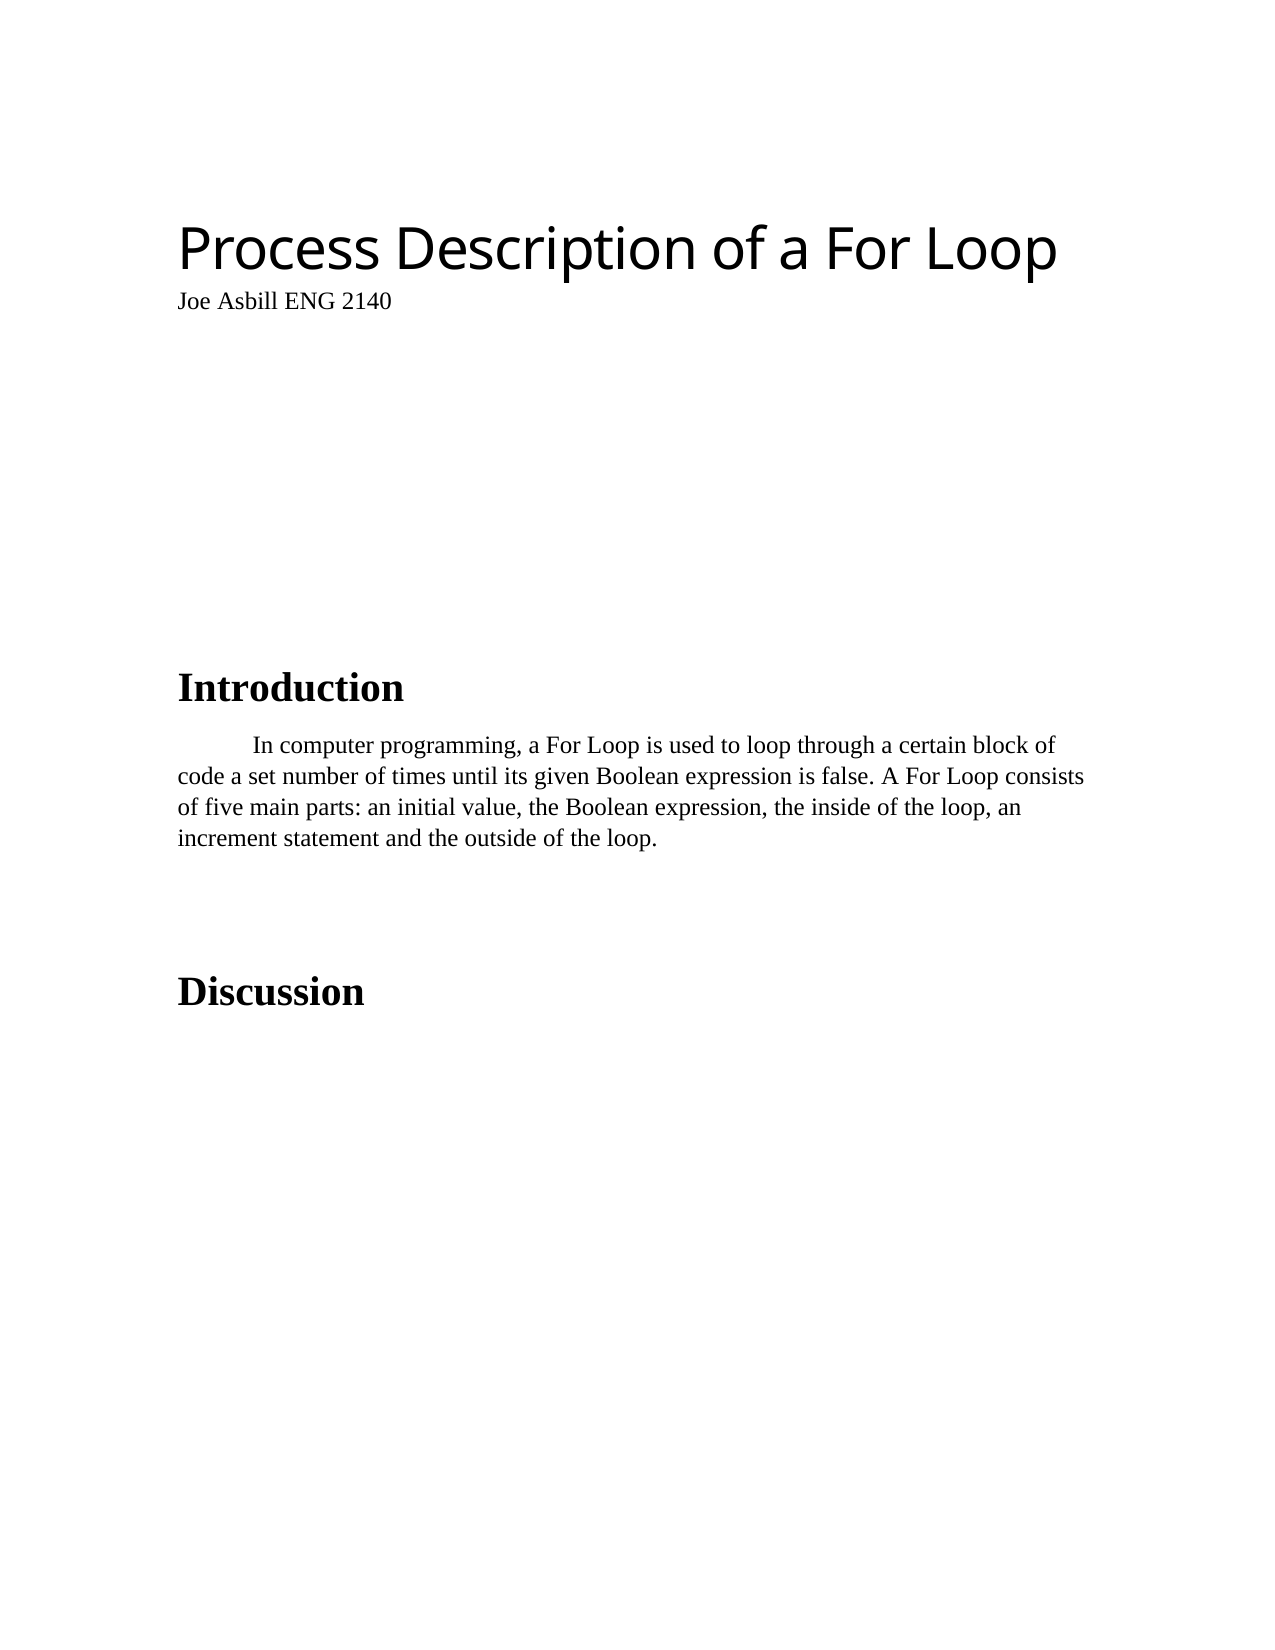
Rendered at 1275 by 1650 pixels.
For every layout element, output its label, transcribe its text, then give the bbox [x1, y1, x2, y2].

text Discussion [177, 967, 1098, 1014]
text Introduction [177, 662, 1098, 710]
text Joe Asbill ENG 2140 [177, 286, 1098, 315]
title Process Description of a For Loop [177, 207, 1098, 286]
text In computer programming, a For Loop is used to loop through a certain block of code a set number of times until its given Boolean expression is false. A For Loop consists of five main parts: an initial value, the Boolean expression, the inside of the loop, an increment statement and the outside of the loop. [177, 730, 1098, 852]
